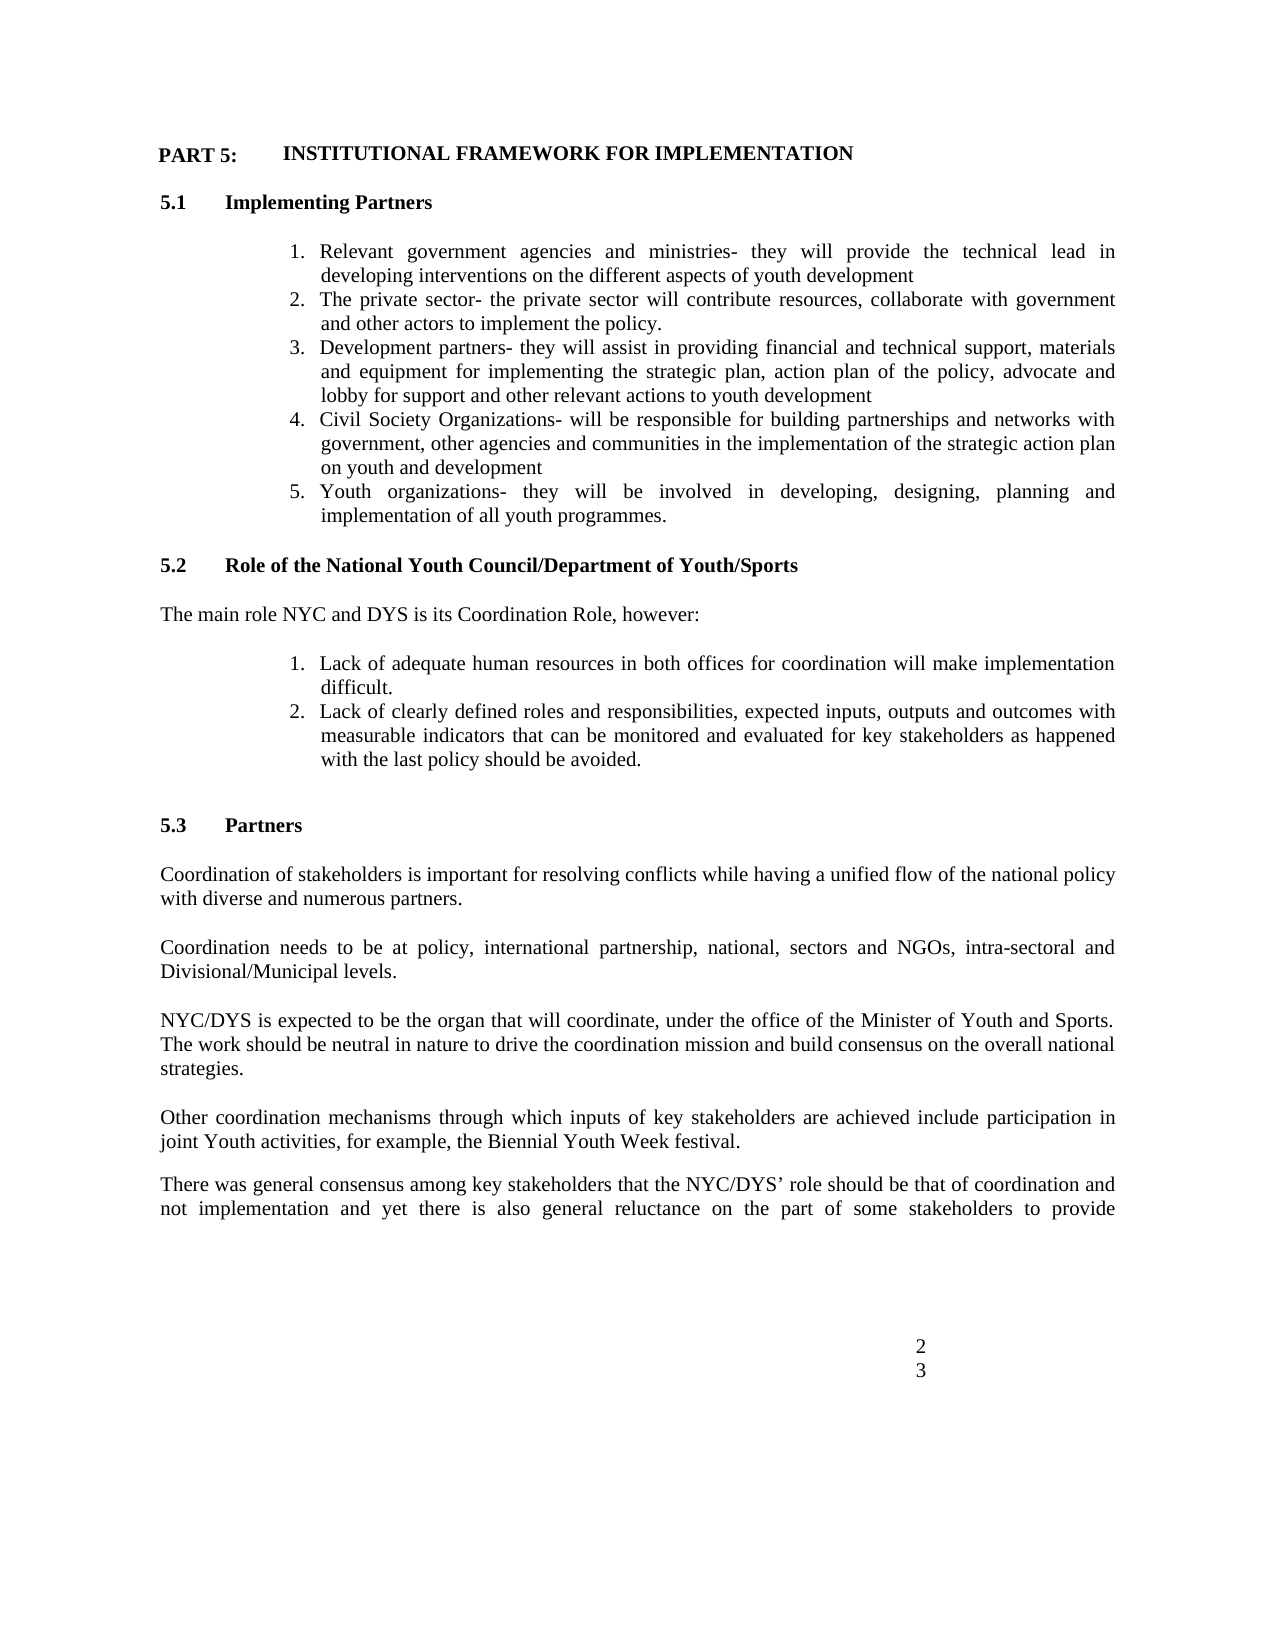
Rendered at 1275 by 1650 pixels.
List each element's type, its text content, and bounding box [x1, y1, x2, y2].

text Other coordination mechanisms through which inputs of key stakeholders are achieved include participation in joint Youth activities, for example, the Biennial Youth Week festival. [160, 1105, 1117, 1153]
text NYC/DYS is expected to be the organ that will coordinate, under the office of the Minister of Youth and Sports. The work should be neutral in nature to drive the coordination mission and build consensus on the overall national strategies. [160, 1008, 1117, 1080]
subtitle Implementing Partners [141, 190, 1117, 214]
list Civil Society Organizations- will be responsible for building partnerships and networks with government, other agencies and communities in the implementation of the strategic action plan on youth and development [289, 407, 1117, 479]
text Coordination needs to be at policy, international partnership, national, sectors and NGOs, intra-sectoral and Divisional/Municipal levels. [160, 935, 1117, 983]
subtitle Role of the National Youth Council/Department of Youth/Sports [141, 552, 1117, 577]
list Lack of clearly defined roles and responsibilities, expected inputs, outputs and outcomes with measurable indicators that can be monitored and evaluated for key stakeholders as happened with the last policy should be avoided. [289, 699, 1117, 771]
list Relevant government agencies and ministries- they will provide the technical lead in developing interventions on the different aspects of youth development [289, 239, 1117, 287]
list Youth organizations- they will be involved in developing, designing, planning and implementation of all youth programmes. [289, 479, 1117, 527]
list Lack of adequate human resources in both offices for coordination will make implementation difficult. [289, 651, 1117, 699]
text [160, 1172, 1117, 1220]
text Coordination of stakeholders is important for resolving conflicts while having a unified flow of the national policy with diverse and numerous partners. [160, 862, 1117, 910]
list Development partners- they will assist in providing financial and technical support, materials and equipment for implementing the strategic plan, action plan of the policy, advocate and lobby for support and other relevant actions to youth development [289, 335, 1117, 407]
text INSTITUTIONAL FRAMEWORK FOR IMPLEMENTATION [141, 141, 1117, 165]
list The private sector- the private sector will contribute resources, collaborate with government and other actors to implement the policy. [289, 287, 1117, 335]
text The main role NYC and DYS is its Coordination Role, however: [141, 602, 1117, 626]
subtitle Partners [141, 813, 1117, 837]
